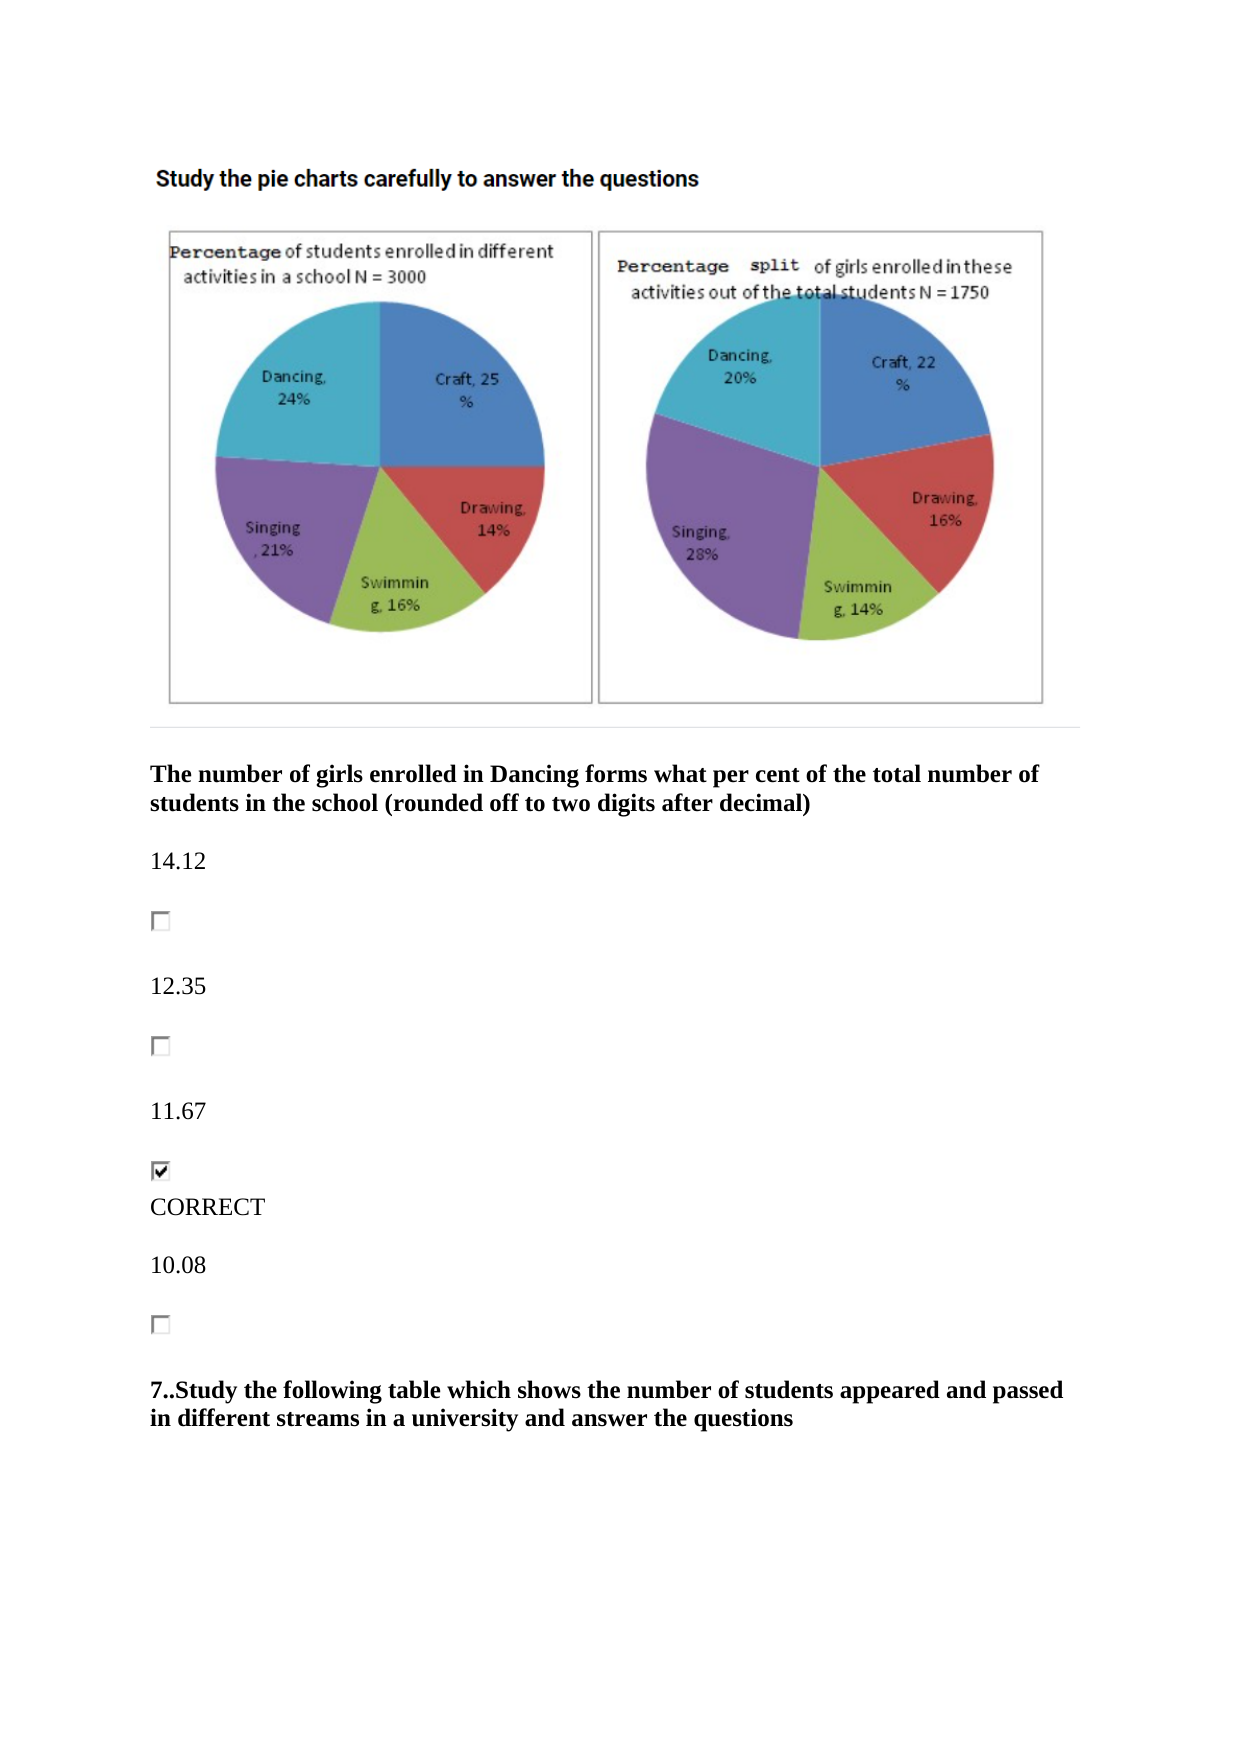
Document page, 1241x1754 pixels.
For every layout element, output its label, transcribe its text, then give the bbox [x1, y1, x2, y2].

text 11.67 [150, 1096, 1090, 1125]
text 12.35 [150, 971, 1090, 1000]
text 14.12 [150, 846, 1090, 875]
picture [150, 150, 1081, 731]
text 7..Study the following table which shows the number of students appeared and passed in different streams in a university and answer the questions [150, 1375, 1090, 1432]
text 10.08 [150, 1250, 1090, 1278]
text The number of girls enrolled in Dancing forms what per cent of the total number of students in the school (rounded off to two digits after decimal) [150, 759, 1090, 817]
text CORRECT [150, 1192, 1090, 1221]
